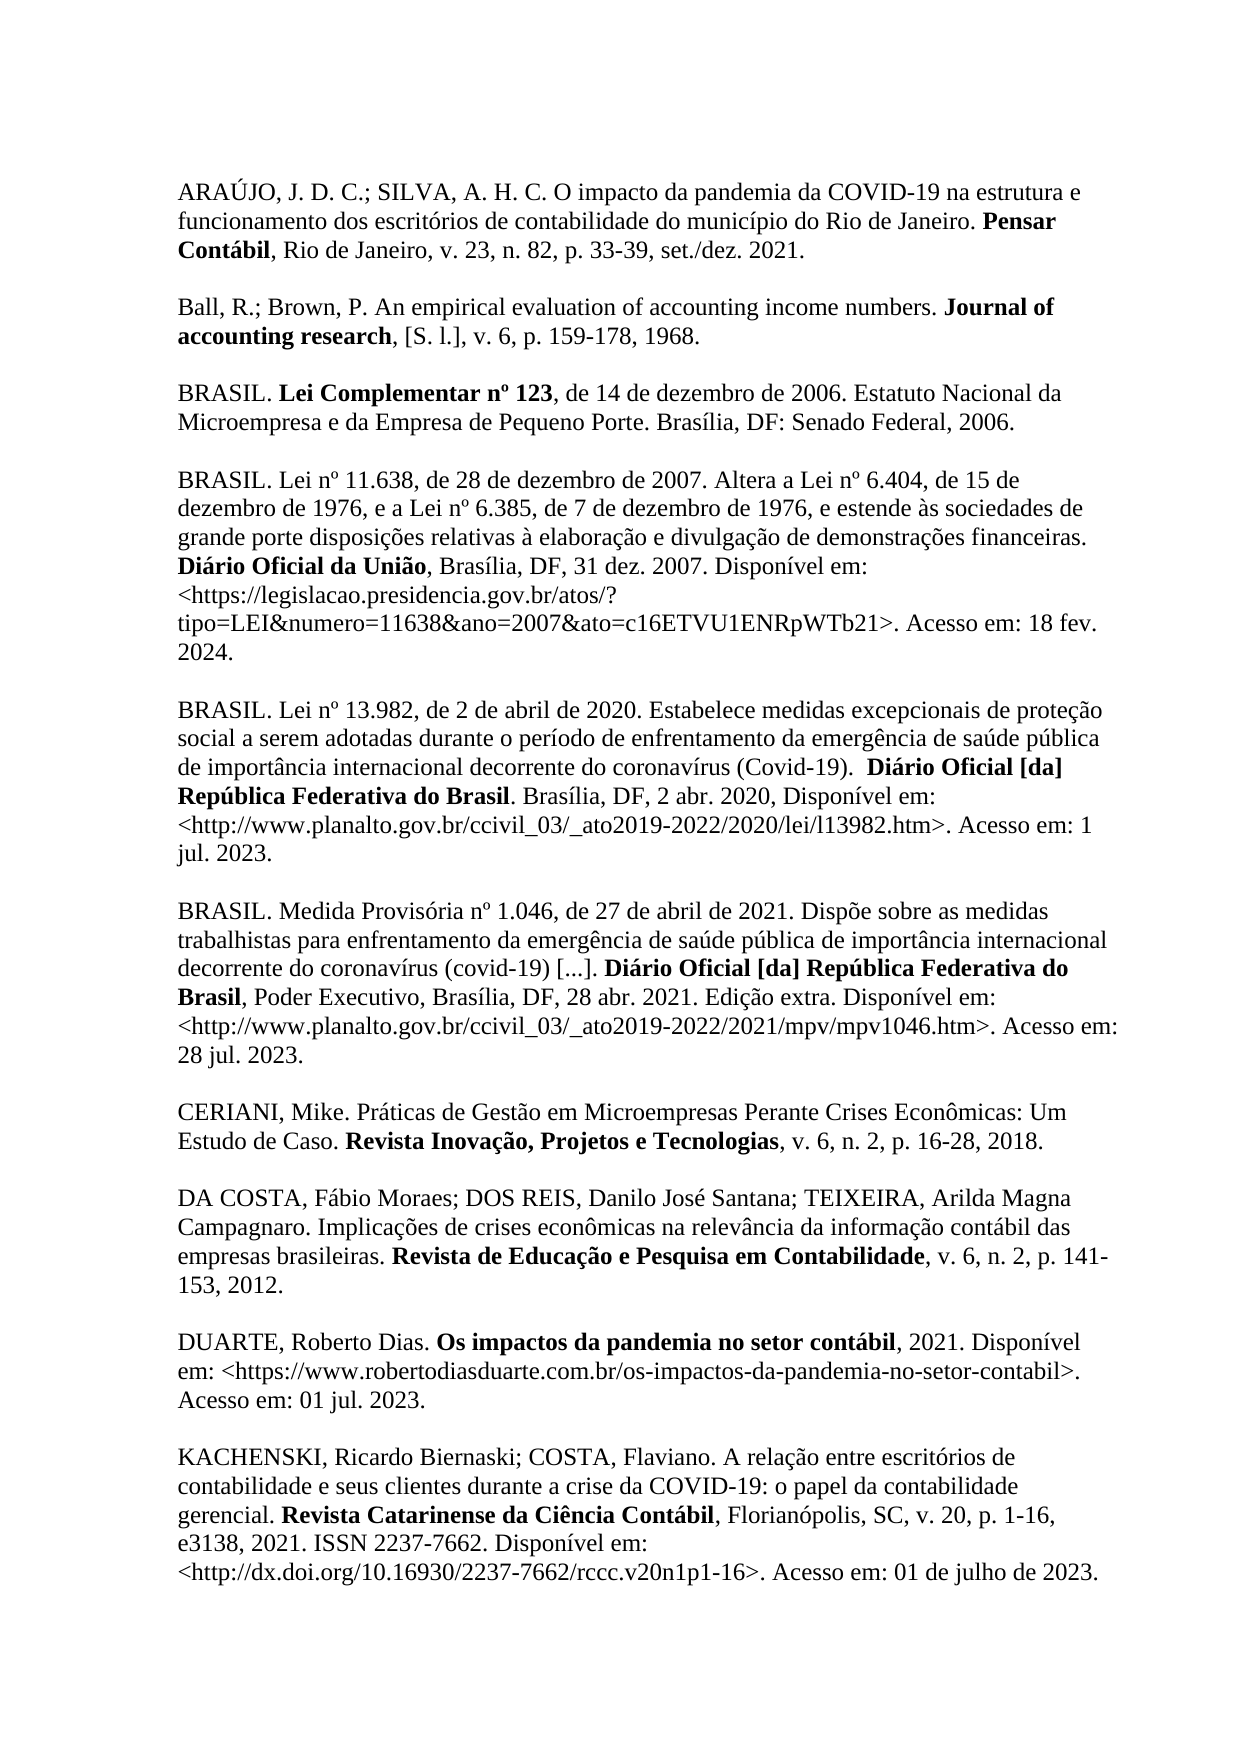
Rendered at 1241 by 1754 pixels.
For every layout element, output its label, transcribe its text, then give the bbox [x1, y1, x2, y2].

text BRASIL. Lei nº 11.638, de 28 de dezembro de 2007. Altera a Lei nº 6.404, de 15 de dezembro de 1976, e a Lei nº 6.385, de 7 de dezembro de 1976, e estende às sociedades de grande porte disposições relativas à elaboração e divulgação de demonstrações financeiras. Diário Oficial da União, Brasília, DF, 31 dez. 2007. Disponível em: <https://legislacao.presidencia.gov.br/atos/?tipo=LEI&numero=11638&ano=2007&ato=c16ETVU1ENRpWTb21>. Acesso em: 18 fev. 2024. [177, 465, 1122, 666]
text DUARTE, Roberto Dias. Os impactos da pandemia no setor contábil, 2021. Disponível em: <https://www.robertodiasduarte.com.br/os-impactos-da-pandemia-no-setor-contabil>. Acesso em: 01 jul. 2023. [177, 1327, 1122, 1413]
text BRASIL. Medida Provisória nº 1.046, de 27 de abril de 2021. Dispõe sobre as medidas trabalhistas para enfrentamento da emergência de saúde pública de importância internacional decorrente do coronavírus (covid-19) [...]. Diário Oficial [da] República Federativa do Brasil, Poder Executivo, Brasília, DF, 28 abr. 2021. Edição extra. Disponível em: <http://www.planalto.gov.br/ccivil_03/_ato2019-2022/2021/mpv/mpv1046.htm>. Acesso em: 28 jul. 2023. [177, 896, 1122, 1068]
text ARAÚJO, J. D. C.; SILVA, A. H. C. O impacto da pandemia da COVID-19 na estrutura e funcionamento dos escritórios de contabilidade do município do Rio de Janeiro. Pensar Contábil, Rio de Janeiro, v. 23, n. 82, p. 33-39, set./dez. 2021. [177, 177, 1122, 263]
text BRASIL. Lei Complementar nº 123, de 14 de dezembro de 2006. Estatuto Nacional da Microempresa e da Empresa de Pequeno Porte. Brasília, DF: Senado Federal, 2006. [177, 378, 1122, 436]
text DA COSTA, Fábio Moraes; DOS REIS, Danilo José Santana; TEIXEIRA, Arilda Magna Campagnaro. Implicações de crises econômicas na relevância da informação contábil das empresas brasileiras. Revista de Educação e Pesquisa em Contabilidade, v. 6, n. 2, p. 141-153, 2012. [177, 1183, 1122, 1298]
text CERIANI, Mike. Práticas de Gestão em Microempresas Perante Crises Econômicas: Um Estudo de Caso. Revista Inovação, Projetos e Tecnologias, v. 6, n. 2, p. 16-28, 2018. [177, 1097, 1122, 1155]
text KACHENSKI, Ricardo Biernaski; COSTA, Flaviano. A relação entre escritórios de contabilidade e seus clientes durante a crise da COVID-19: o papel da contabilidade gerencial. Revista Catarinense da Ciência Contábil, Florianópolis, SC, v. 20, p. 1-16, e3138, 2021. ISSN 2237-7662. Disponível em: <http://dx.doi.org/10.16930/2237-7662/rccc.v20n1p1-16>. Acesso em: 01 de julho de 2023. [177, 1442, 1122, 1586]
text Ball, R.; Brown, P. An empirical evaluation of accounting income numbers. Journal of accounting research, [S. l.], v. 6, p. 159-178, 1968. [177, 292, 1122, 350]
text BRASIL. Lei nº 13.982, de 2 de abril de 2020. Estabelece medidas excepcionais de proteção social a serem adotadas durante o período de enfrentamento da emergência de saúde pública de importância internacional decorrente do coronavírus (Covid-19). Diário Oficial [da] República Federativa do Brasil. Brasília, DF, 2 abr. 2020, Disponível em: <http://www.planalto.gov.br/ccivil_03/_ato2019-2022/2020/lei/l13982.htm>. Acesso em: 1 jul. 2023. [177, 695, 1122, 867]
